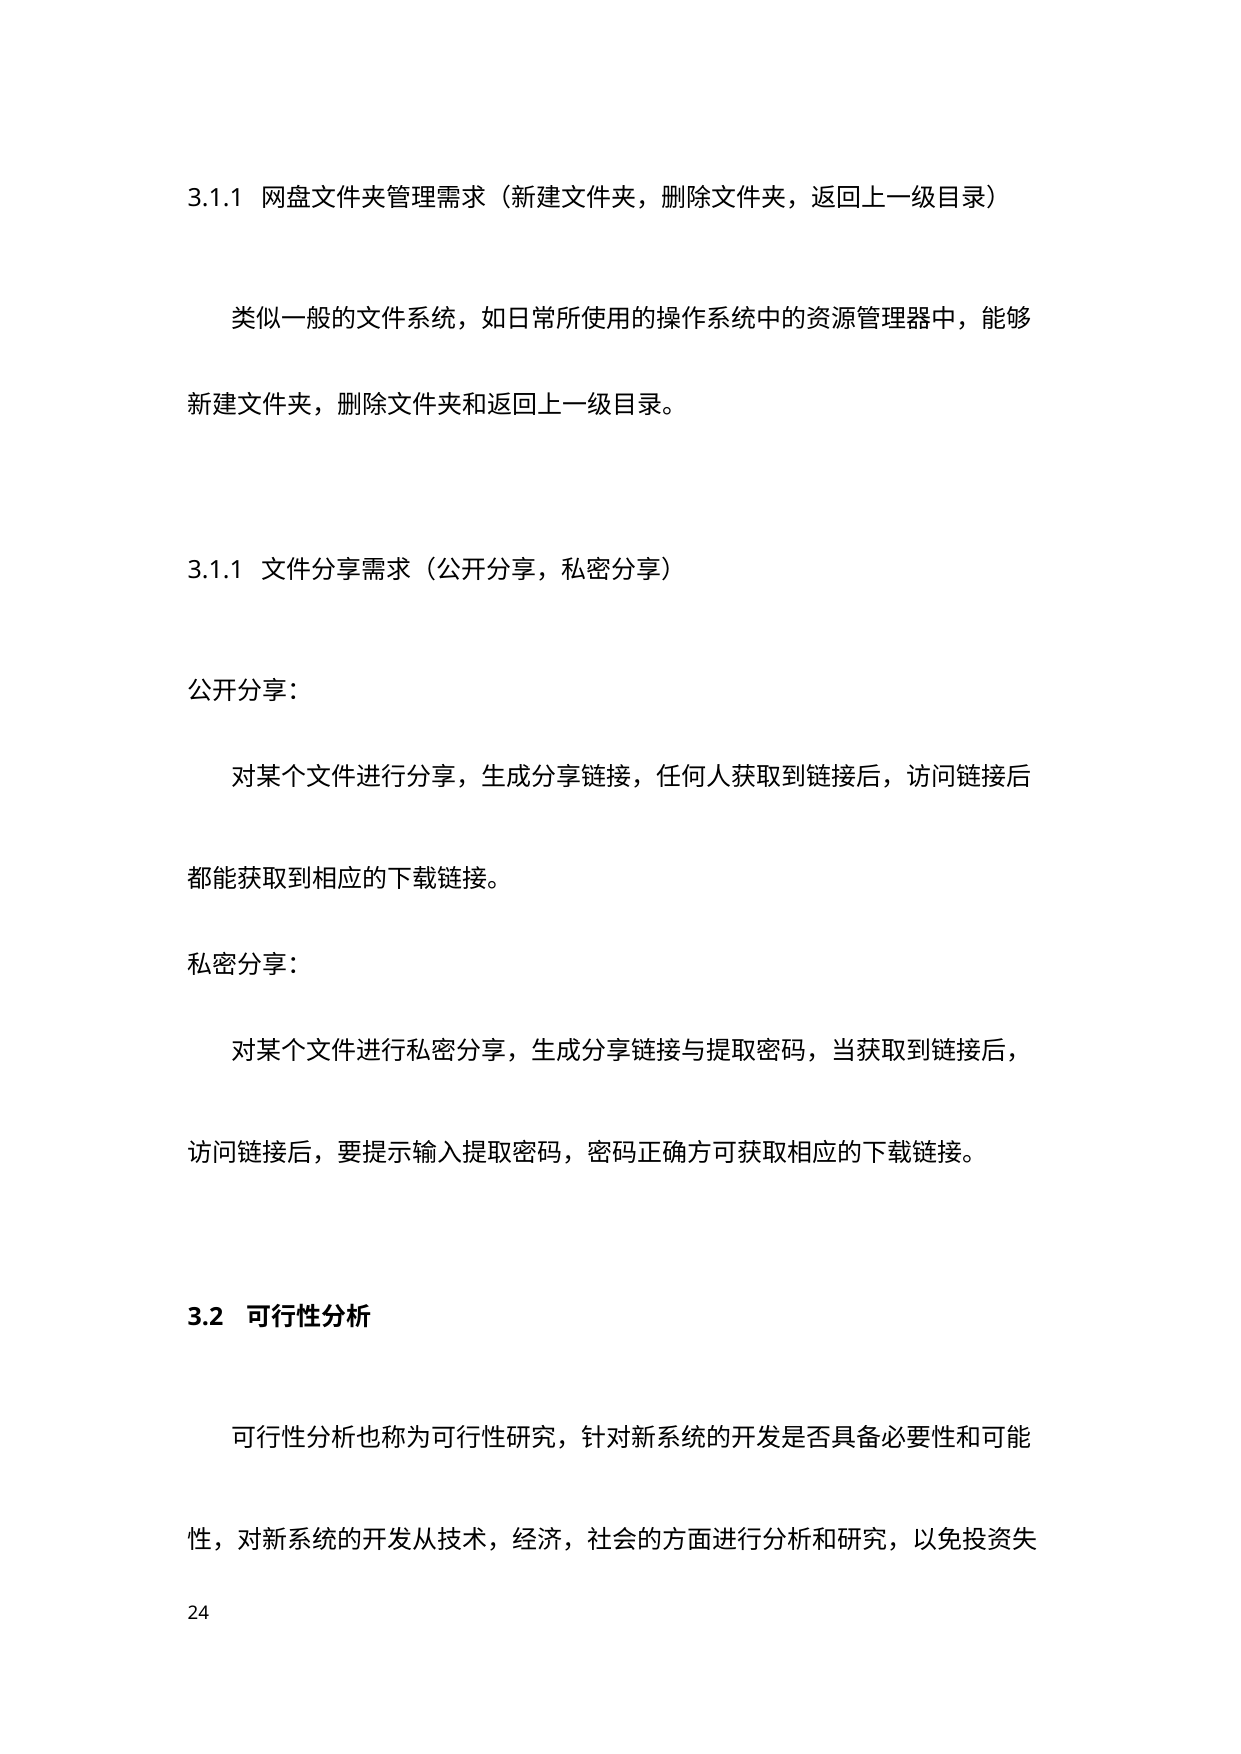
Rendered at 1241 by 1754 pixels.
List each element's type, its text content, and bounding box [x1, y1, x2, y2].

text 对某个文件进行分享，生成分享链接，任何人获取到链接后，访问链接后都能获取到相应的下载链接。 [187, 741, 1053, 911]
subtitle 文件分享需求（公开分享，私密分享） [187, 533, 1053, 601]
text 可行性分析也称为可行性研究，针对新系统的开发是否具备必要性和可能性，对新系统的开发从技术，经济，社会的方面进行分析和研究，以免投资失误，保证新系统的开发成功。可行性分析是要决定做还是不做。可行性研究的目的就是用最小的代价在尽可能短的时间没确定问题是否能够解决。 [187, 1402, 1053, 1572]
text 对某个文件进行私密分享，生成分享链接与提取密码，当获取到链接后，访问链接后，要提示输入提取密码，密码正确方可获取相应的下载链接。 [187, 1015, 1053, 1184]
subtitle 可行性分析 [187, 1281, 1053, 1348]
text 私密分享： [187, 929, 1053, 997]
subtitle 网盘文件夹管理需求（新建文件夹，删除文件夹，返回上一级目录） [187, 162, 1053, 229]
text 新建文件夹，删除文件夹和返回上一级目录。 [187, 369, 1053, 437]
text 公开分享： [187, 655, 1053, 723]
text 类似一般的文件系统，如日常所使用的操作系统中的资源管理器中，能够 [231, 283, 1053, 351]
